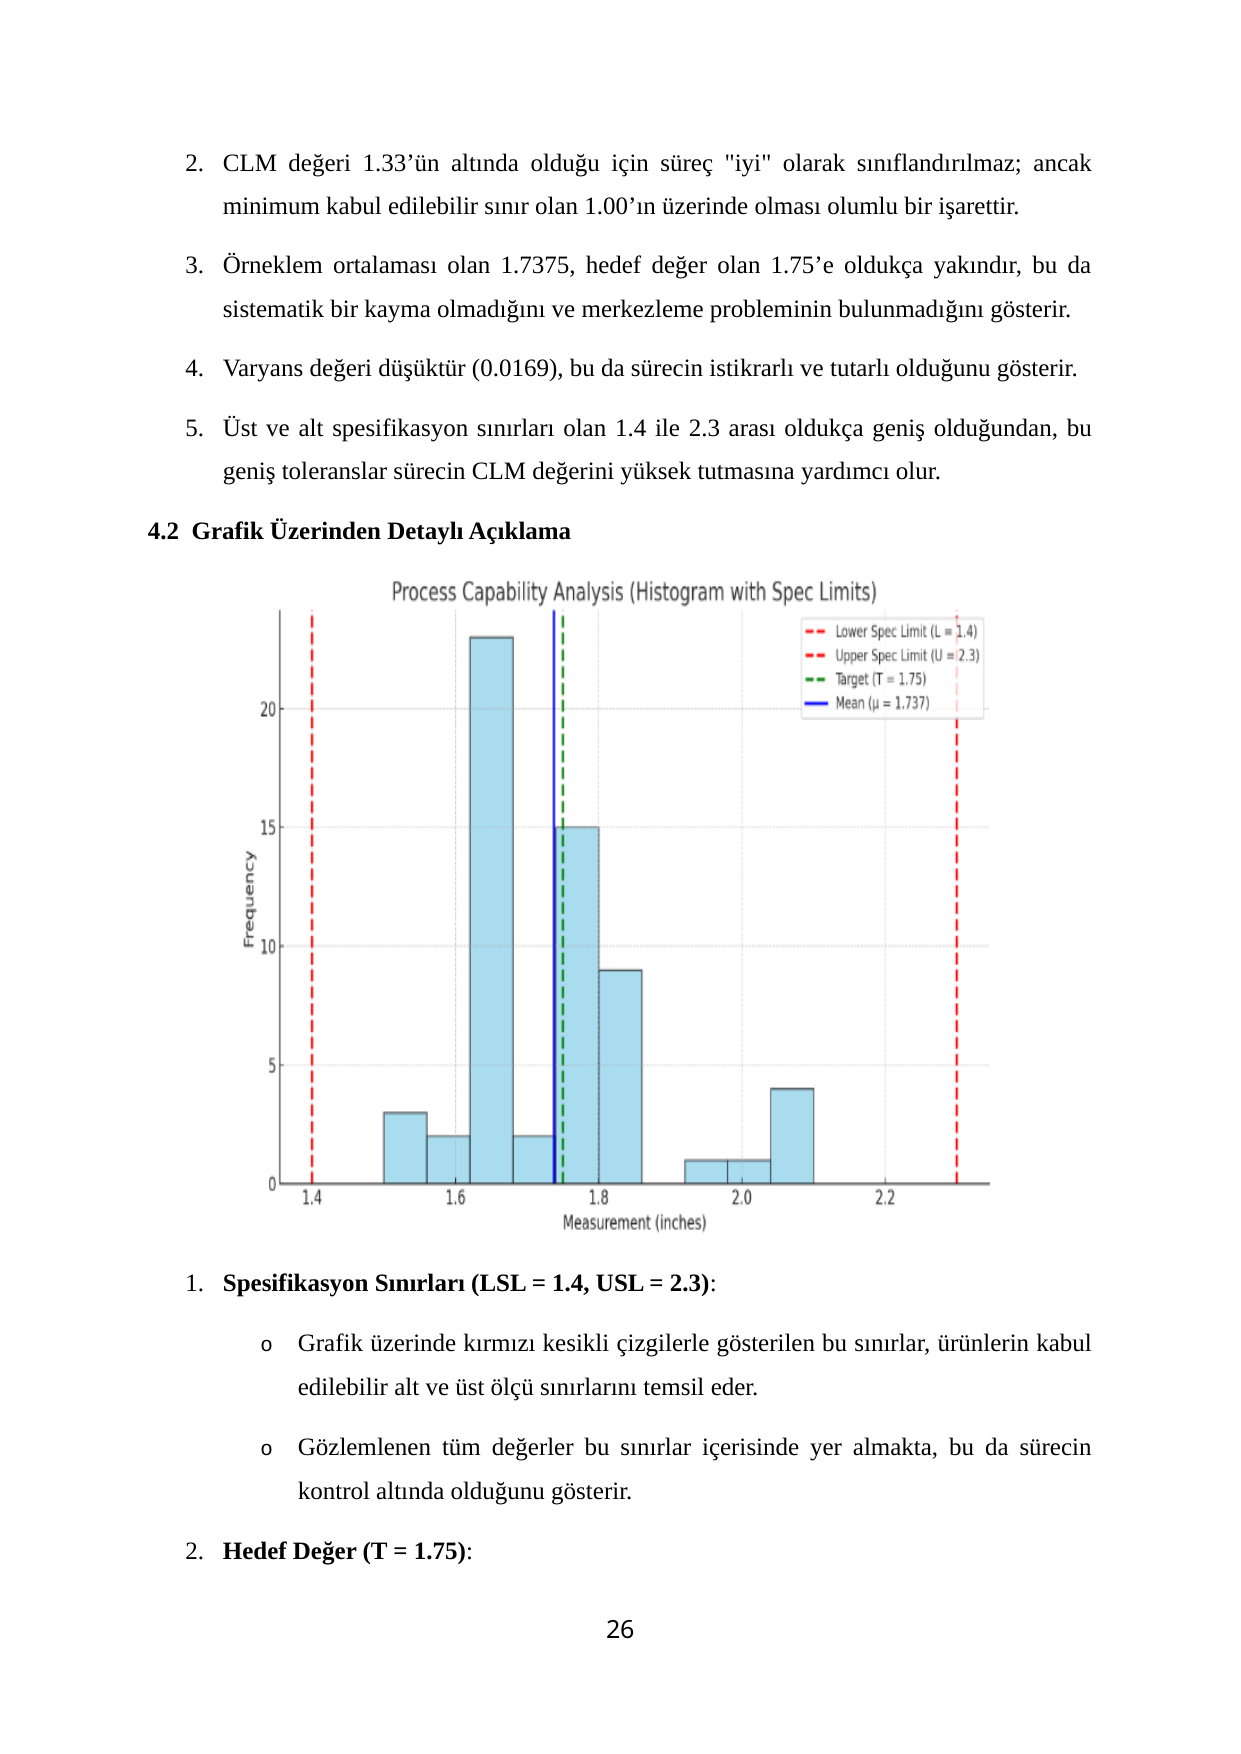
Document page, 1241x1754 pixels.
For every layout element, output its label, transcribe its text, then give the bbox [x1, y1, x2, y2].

list Gözlemlenen tüm değerler bu sınırlar içerisinde yer almakta, bu da sürecin kontrol altında olduğunu gösterir. [260, 1432, 1093, 1505]
picture [242, 576, 998, 1235]
text 4.2 Grafik Üzerinden Detaylı Açıklama [148, 516, 1093, 545]
list CLM değeri 1.33’ün altında olduğu için süreç "iyi" olarak sınıflandırılmaz; ancak minimum kabul edilebilir sınır olan 1.00’ın üzerinde olması olumlu bir işarettir. [185, 148, 1093, 219]
list Hedef Değer (T = 1.75): [185, 1536, 1093, 1564]
list Grafik üzerinde kırmızı kesikli çizgilerle gösterilen bu sınırlar, ürünlerin kabul edilebilir alt ve üst ölçü sınırlarını temsil eder. [260, 1328, 1093, 1401]
list Varyans değeri düşüktür (0.0169), bu da sürecin istikrarlı ve tutarlı olduğunu gösterir. [185, 353, 1093, 382]
list Üst ve alt spesifikasyon sınırları olan 1.4 ile 2.3 arası oldukça geniş olduğundan, bu geniş toleranslar sürecin CLM değerini yüksek tutmasına yardımcı olur. [185, 413, 1093, 485]
list Spesifikasyon Sınırları (LSL = 1.4, USL = 2.3): [185, 1268, 1093, 1297]
list Örneklem ortalaması olan 1.7375, hedef değer olan 1.75’e oldukça yakındır, bu da sistematik bir kayma olmadığını ve merkezleme probleminin bulunmadığını gösterir. [185, 251, 1093, 322]
